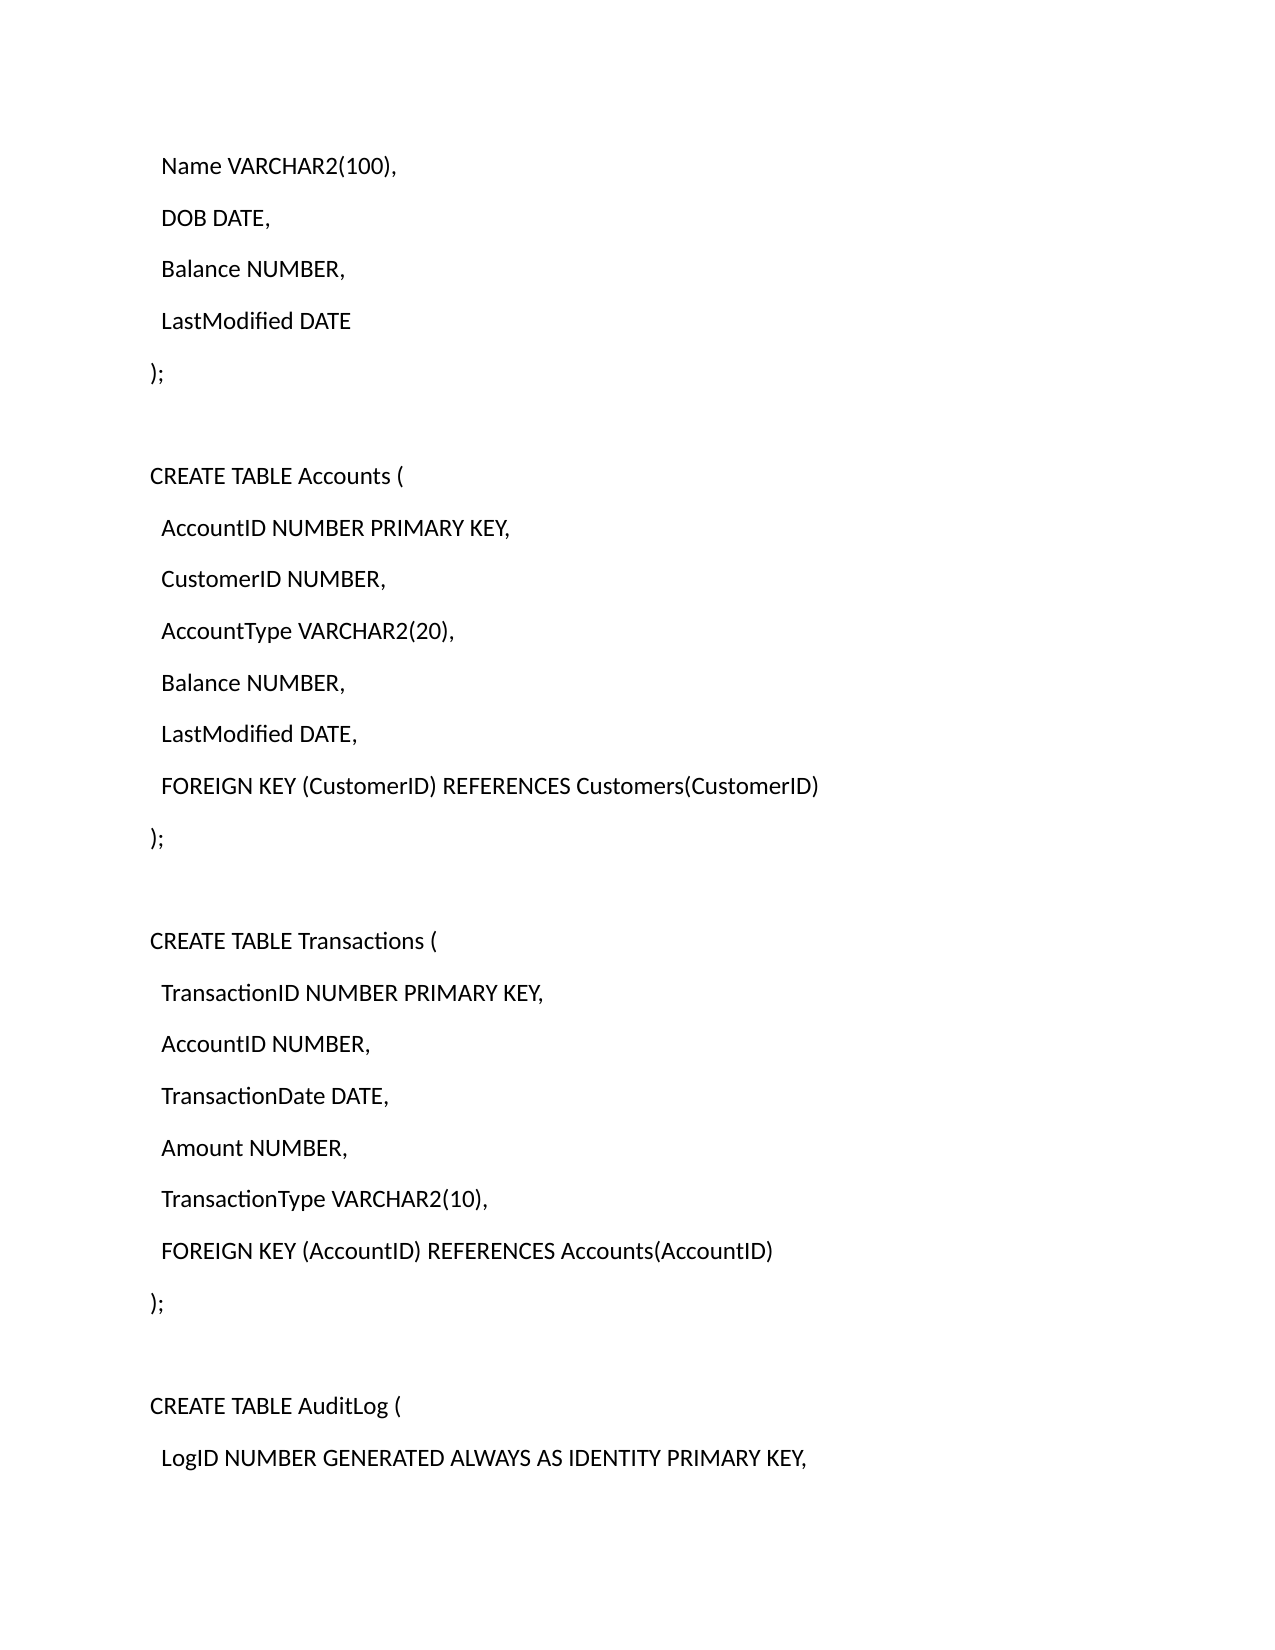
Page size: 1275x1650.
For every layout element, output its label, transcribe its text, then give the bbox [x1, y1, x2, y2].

text Amount NUMBER, [150, 1132, 1125, 1162]
text LastModified DATE [150, 305, 1125, 336]
text TransactionID NUMBER PRIMARY KEY, [150, 977, 1125, 1007]
text AccountID NUMBER, [150, 1028, 1125, 1059]
text ); [150, 357, 1125, 387]
text CREATE TABLE Transactions ( [150, 925, 1125, 956]
text TransactionType VARCHAR2(10), [150, 1183, 1125, 1214]
text LogID NUMBER GENERATED ALWAYS AS IDENTITY PRIMARY KEY, [150, 1442, 1125, 1472]
text CREATE TABLE AuditLog ( [150, 1390, 1125, 1421]
text ); [150, 822, 1125, 852]
text TransactionDate DATE, [150, 1080, 1125, 1111]
text LastModified DATE, [150, 718, 1125, 749]
text Name VARCHAR2(100), [150, 150, 1125, 181]
text Balance NUMBER, [150, 253, 1125, 284]
text CREATE TABLE Accounts ( [150, 460, 1125, 491]
text CustomerID NUMBER, [150, 563, 1125, 594]
text ); [150, 1287, 1125, 1317]
text FOREIGN KEY (CustomerID) REFERENCES Customers(CustomerID) [150, 770, 1125, 801]
text DOB DATE, [150, 202, 1125, 232]
text AccountID NUMBER PRIMARY KEY, [150, 512, 1125, 542]
text AccountType VARCHAR2(20), [150, 615, 1125, 646]
text Balance NUMBER, [150, 667, 1125, 697]
text FOREIGN KEY (AccountID) REFERENCES Accounts(AccountID) [150, 1235, 1125, 1266]
